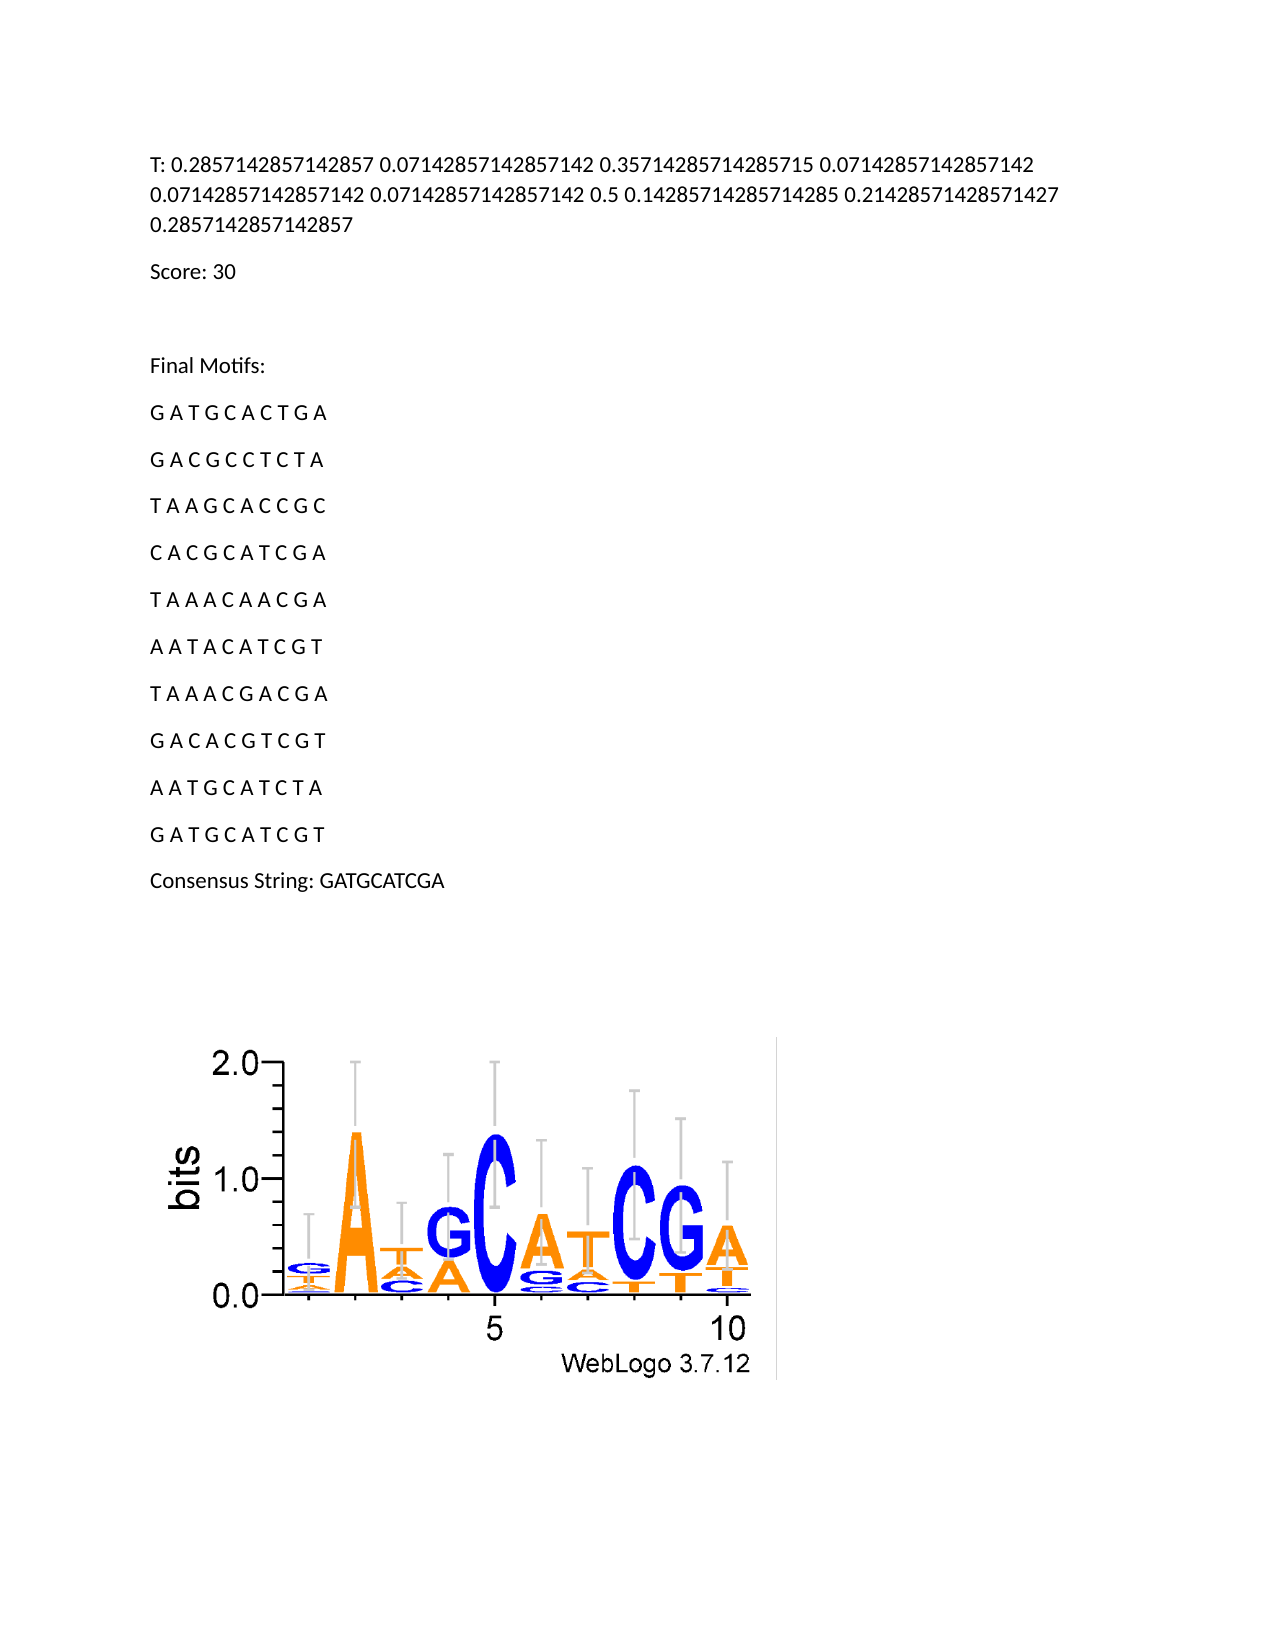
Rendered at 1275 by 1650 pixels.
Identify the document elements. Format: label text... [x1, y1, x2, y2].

picture [150, 1037, 777, 1380]
text Score: 30 [150, 257, 1125, 285]
text G A T G C A C T G A [150, 398, 1125, 426]
text Final Motifs: [150, 351, 1125, 379]
text T: 0.2857142857142857 0.07142857142857142 0.35714285714285715 0.07142857142857142 0.07142857142857142 0.07142857142857142 0.5 0.14285714285714285 0.21428571428571427 0.2857142857142857 [150, 150, 1125, 238]
text A A T G C A T C T A [150, 773, 1125, 801]
text T A A A C A A C G A [150, 585, 1125, 613]
text G A C G C C T C T A [150, 445, 1125, 473]
text G A C A C G T C G T [150, 726, 1125, 754]
text T A A A C G A C G A [150, 679, 1125, 707]
text G A T G C A T C G T [150, 820, 1125, 848]
text A A T A C A T C G T [150, 632, 1125, 660]
text C A C G C A T C G A [150, 538, 1125, 567]
text T A A G C A C C G C [150, 492, 1125, 520]
text Consensus String: GATGCATCGA [150, 867, 1125, 895]
